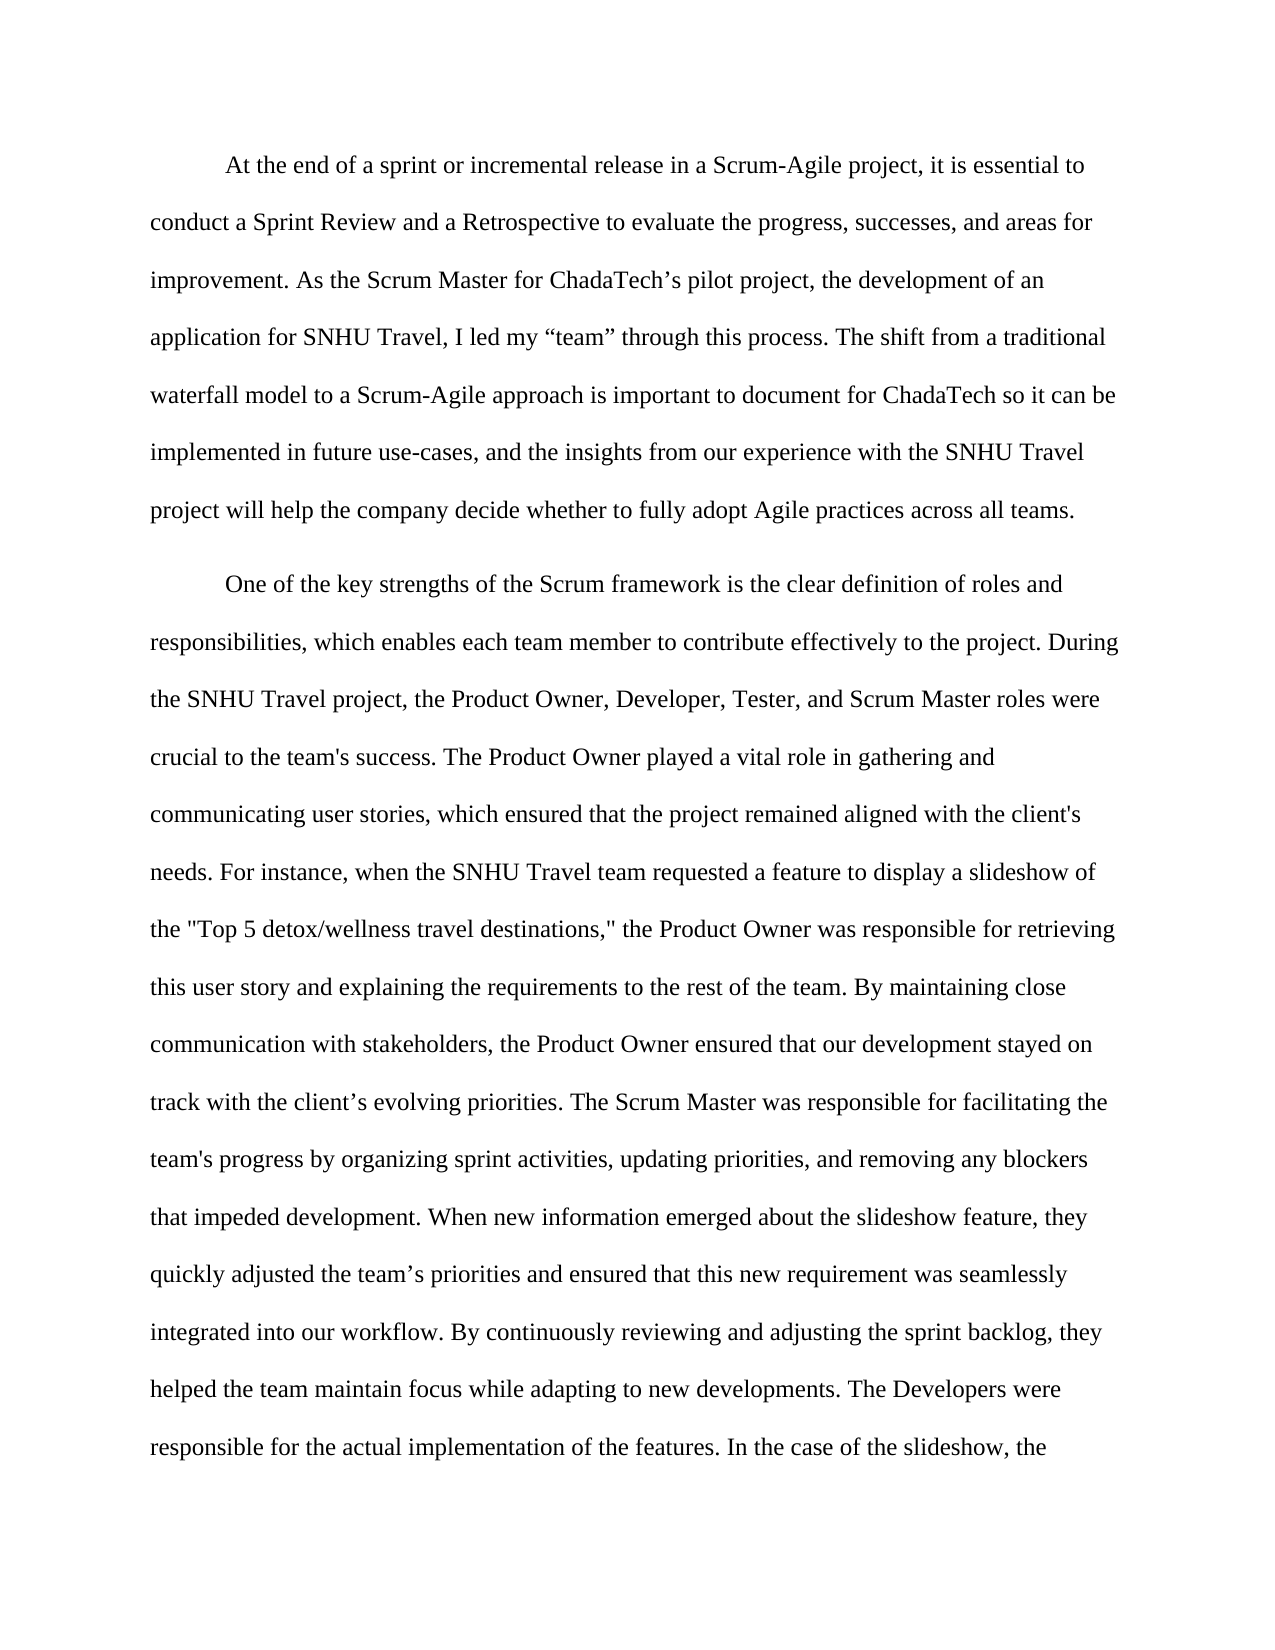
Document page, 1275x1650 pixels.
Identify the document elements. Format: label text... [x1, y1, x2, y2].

text At the end of a sprint or incremental release in a Scrum-Agile project, it is essential to conduct a Sprint Review and a Retrospective to evaluate the progress, successes, and areas for improvement. As the Scrum Master for ChadaTech’s pilot project, the development of an application for SNHU Travel, I led my “team” through this process. The shift from a traditional waterfall model to a Scrum-Agile approach is important to document for ChadaTech so it can be implemented in future use-cases, and the insights from our experience with the SNHU Travel project will help the company decide whether to fully adopt Agile practices across all teams. [150, 150, 1125, 524]
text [150, 569, 1125, 1460]
